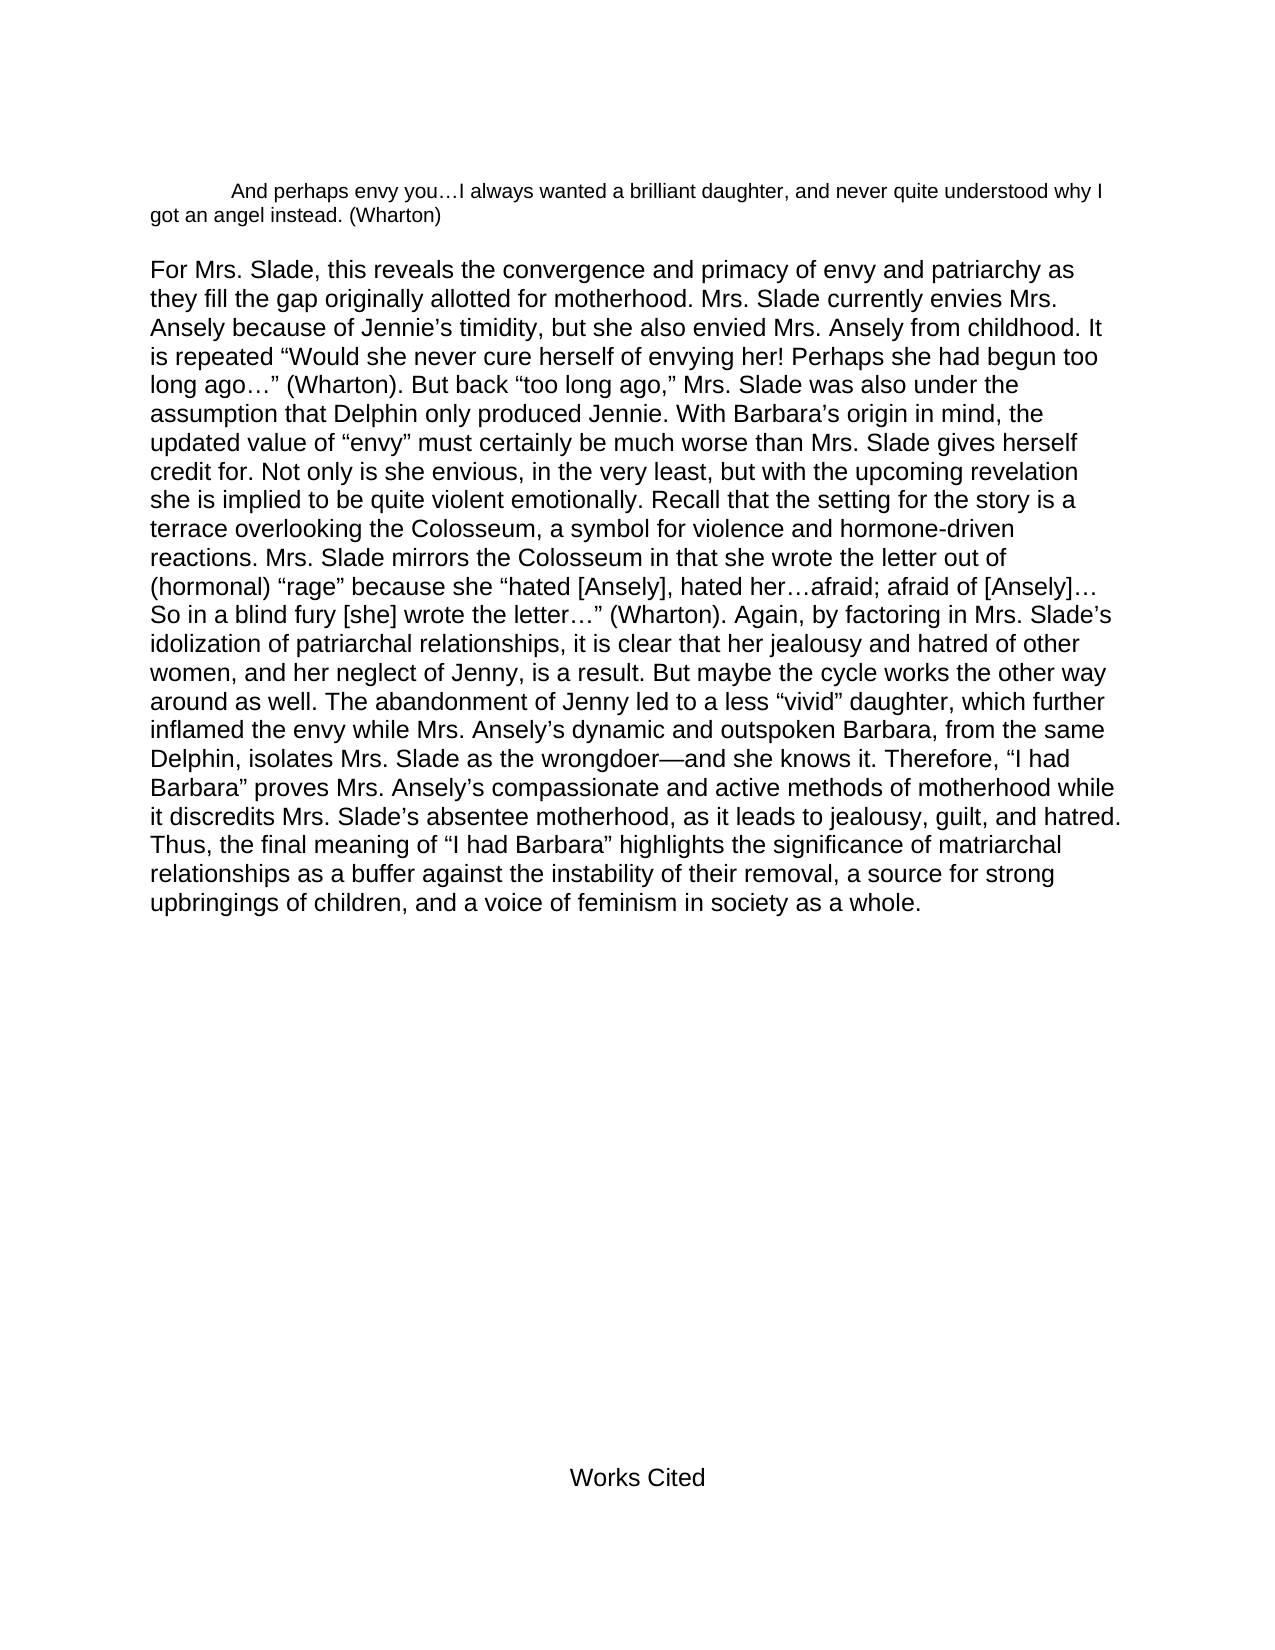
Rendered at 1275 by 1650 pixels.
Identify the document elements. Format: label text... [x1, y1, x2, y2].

text And perhaps envy you…I always wanted a brilliant daughter, and never quite understood why I got an angel instead. (Wharton) [150, 179, 1125, 227]
text For Mrs. Slade, this reveals the convergence and primacy of envy and patriarchy as they fill the gap originally allotted for motherhood. Mrs. Slade currently envies Mrs. Ansely because of Jennie’s timidity, but she also envied Mrs. Ansely from childhood. It is repeated “Would she never cure herself of envying her! Perhaps she had begun too long ago…” (Wharton). But back “too long ago,” Mrs. Slade was also under the assumption that Delphin only produced Jennie. With Barbara’s origin in mind, the updated value of “envy” must certainly be much worse than Mrs. Slade gives herself credit for. Not only is she envious, in the very least, but with the upcoming revelation she is implied to be quite violent emotionally. Recall that the setting for the story is a terrace overlooking the Colosseum, a symbol for violence and hormone-driven reactions. Mrs. Slade mirrors the Colosseum in that she wrote the letter out of (hormonal) “rage” because she “hated [Ansely], hated her…afraid; afraid of [Ansely]…So in a blind fury [she] wrote the letter…” (Wharton). Again, by factoring in Mrs. Slade’s idolization of patriarchal relationships, it is clear that her jealousy and hatred of other women, and her neglect of Jenny, is a result. But maybe the cycle works the other way around as well. The abandonment of Jenny led to a less “vivid” daughter, which further inflamed the envy while Mrs. Ansely’s dynamic and outspoken Barbara, from the same Delphin, isolates Mrs. Slade as the wrongdoer—and she knows it. Therefore, “I had Barbara” proves Mrs. Ansely’s compassionate and active methods of motherhood while it discredits Mrs. Slade’s absentee motherhood, as it leads to jealousy, guilt, and hatred. Thus, the final meaning of “I had Barbara” highlights the significance of matriarchal relationships as a buffer against the instability of their removal, a source for strong upbringings of children, and a voice of feminism in society as a whole. [150, 255, 1125, 917]
text Works Cited [150, 1463, 1125, 1492]
